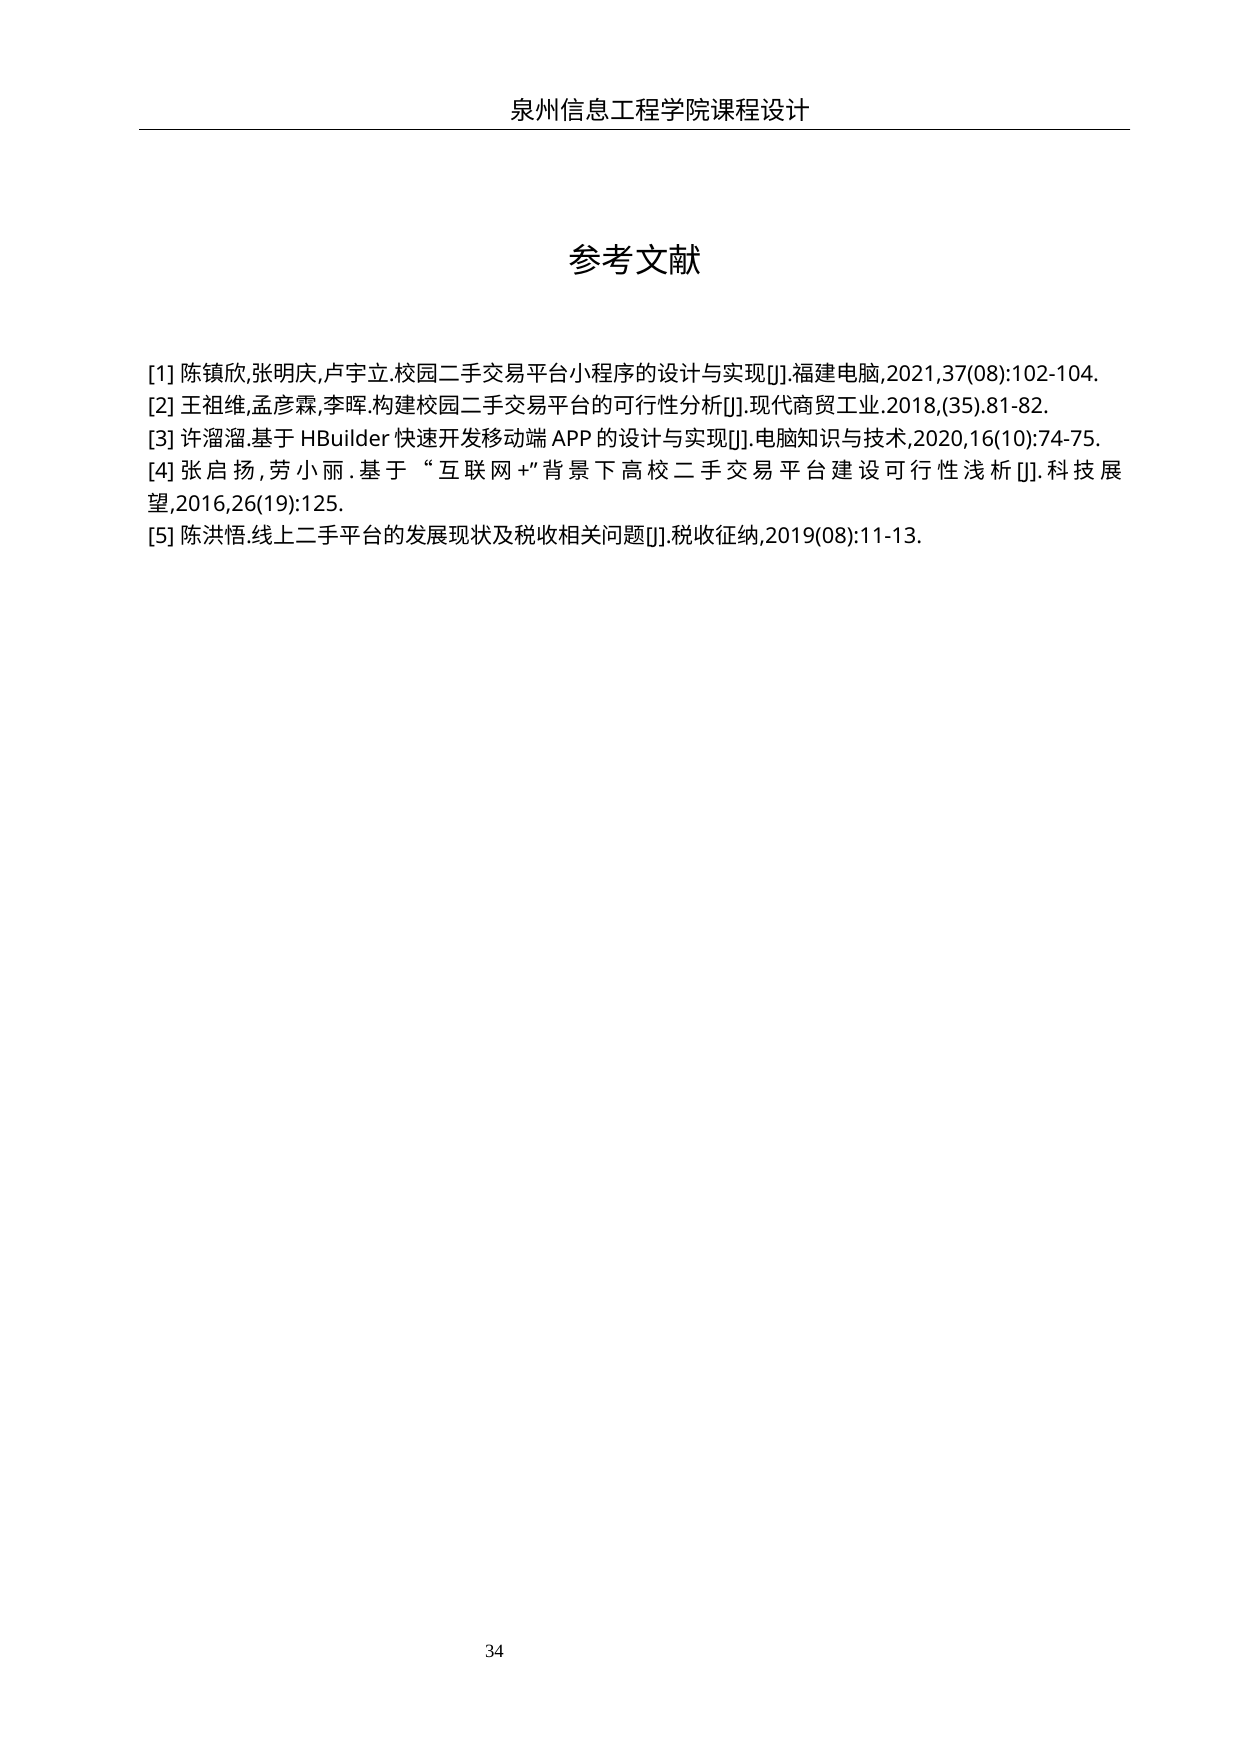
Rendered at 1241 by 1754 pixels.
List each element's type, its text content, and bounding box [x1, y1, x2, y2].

list 陈洪悟.线上二手平台的发展现状及税收相关问题[J].税收征纳,2019(08):11-13. [148, 518, 1122, 550]
list 张启扬,劳小丽.基于“互联网+”背景下高校二手交易平台建设可行性浅析[J].科技展望,2016,26(19):125. [148, 453, 1122, 518]
list 许溜溜.基于HBuilder快速开发移动端APP的设计与实现[J].电脑知识与技术,2020,16(10):74-75. [148, 420, 1122, 453]
list 王祖维,孟彦霖,李晖.构建校园二手交易平台的可行性分析[J].现代商贸工业.2018,(35).81-82. [148, 388, 1122, 420]
text 参考文献 [148, 225, 1122, 290]
list 陈镇欣,张明庆,卢宇立.校园二手交易平台小程序的设计与实现[J].福建电脑,2021,37(08):102-104. [148, 355, 1122, 388]
